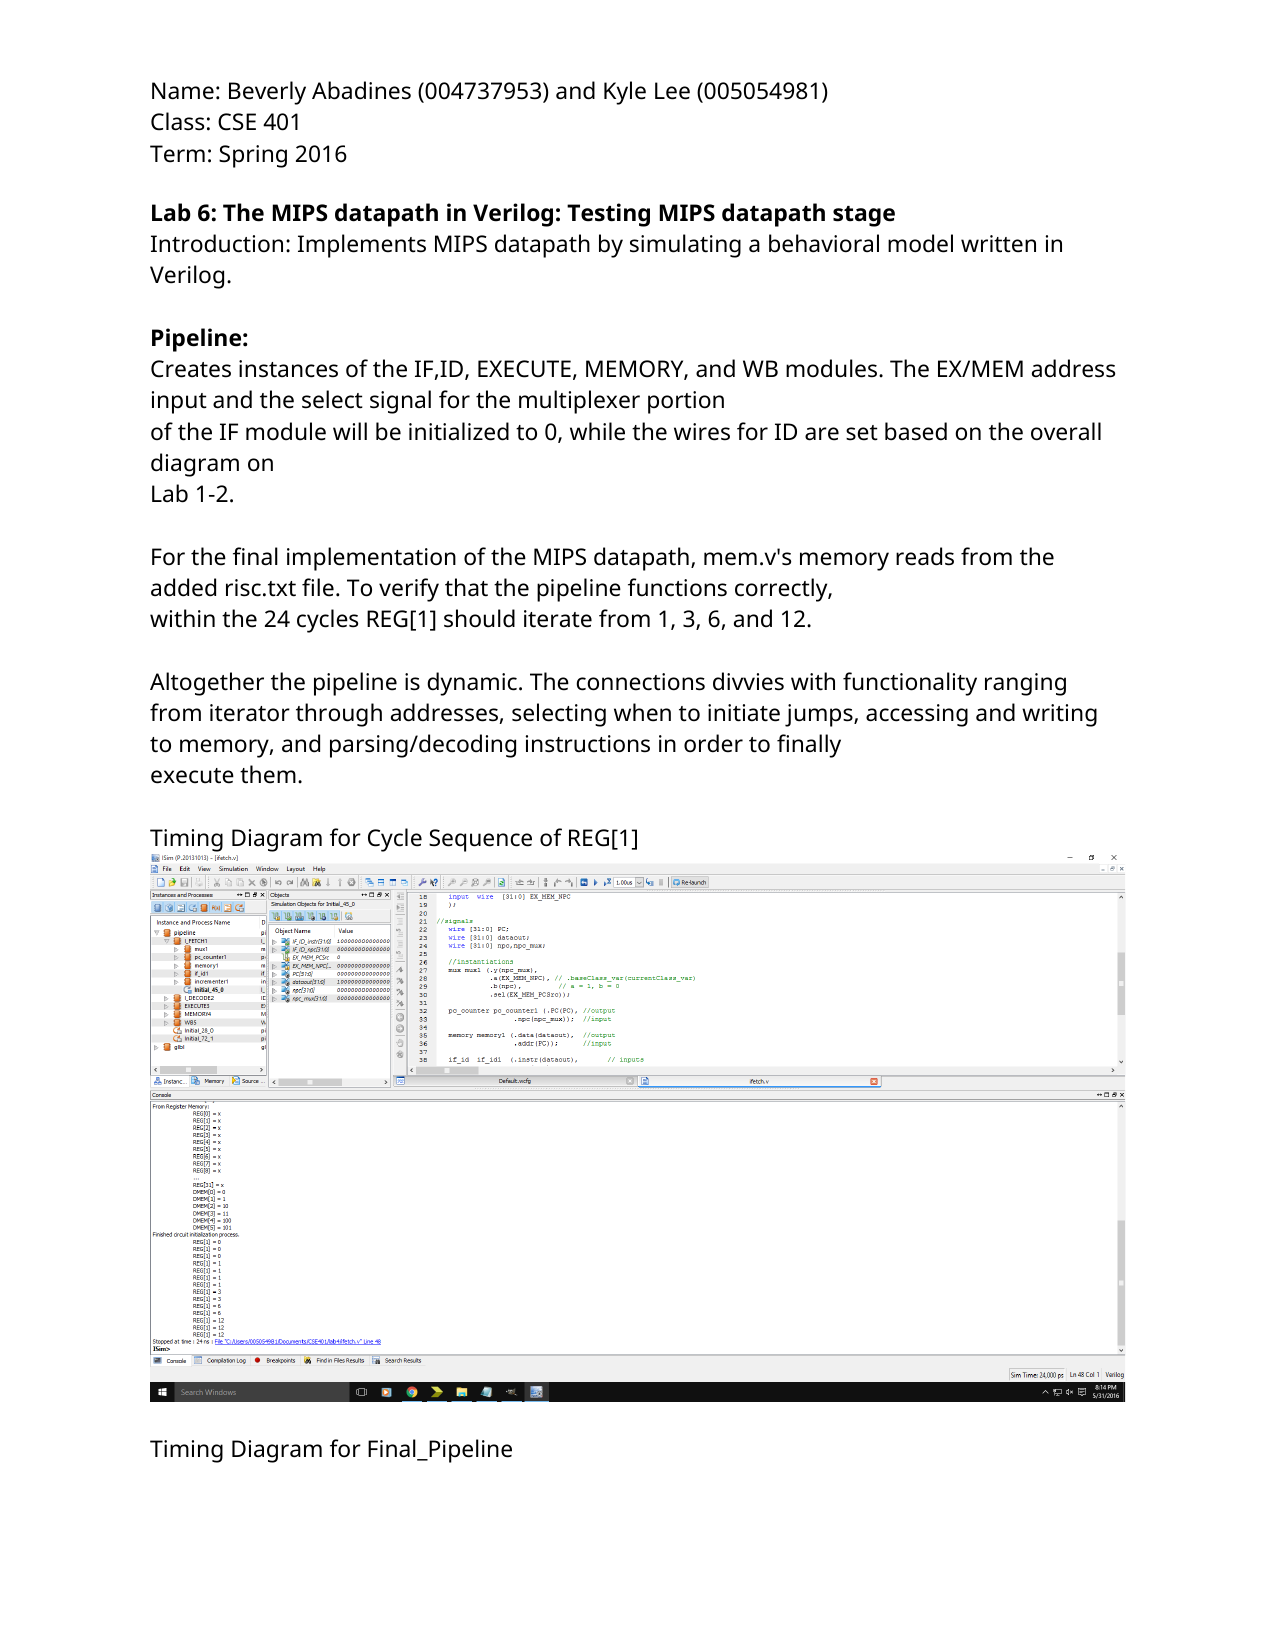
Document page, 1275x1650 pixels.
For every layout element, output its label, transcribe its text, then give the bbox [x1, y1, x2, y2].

text Pipeline: [150, 322, 1125, 353]
picture [150, 853, 1125, 1402]
text within the 24 cycles REG[1] should iterate from 1, 3, 6, and 12. [150, 603, 1125, 634]
text Lab 1-2. [150, 478, 1125, 509]
text of the IF module will be initialized to 0, while the wires for ID are set based on the overall diagram on [150, 416, 1125, 478]
text Introduction: Implements MIPS datapath by simulating a behavioral model written in Verilog. [150, 228, 1125, 291]
text Timing Diagram for Final_Pipeline [150, 1433, 1125, 1464]
text For the final implementation of the MIPS datapath, mem.v's memory reads from the added risc.txt file. To verify that the pipeline functions correctly, [150, 541, 1125, 603]
text Creates instances of the IF,ID, EXECUTE, MEMORY, and WB modules. The EX/MEM address [150, 353, 1125, 384]
text execute them. [150, 759, 1125, 791]
text Timing Diagram for Cycle Sequence of REG[1] [150, 822, 1125, 853]
text Lab 6: The MIPS datapath in Verilog: Testing MIPS datapath stage [150, 197, 1125, 228]
text Altogether the pipeline is dynamic. The connections divvies with functionality ranging from iterator through addresses, selecting when to initiate jumps, accessing and writing to memory, and parsing/decoding instructions in order to finally [150, 666, 1125, 759]
text input and the select signal for the multiplexer portion [150, 384, 1125, 416]
